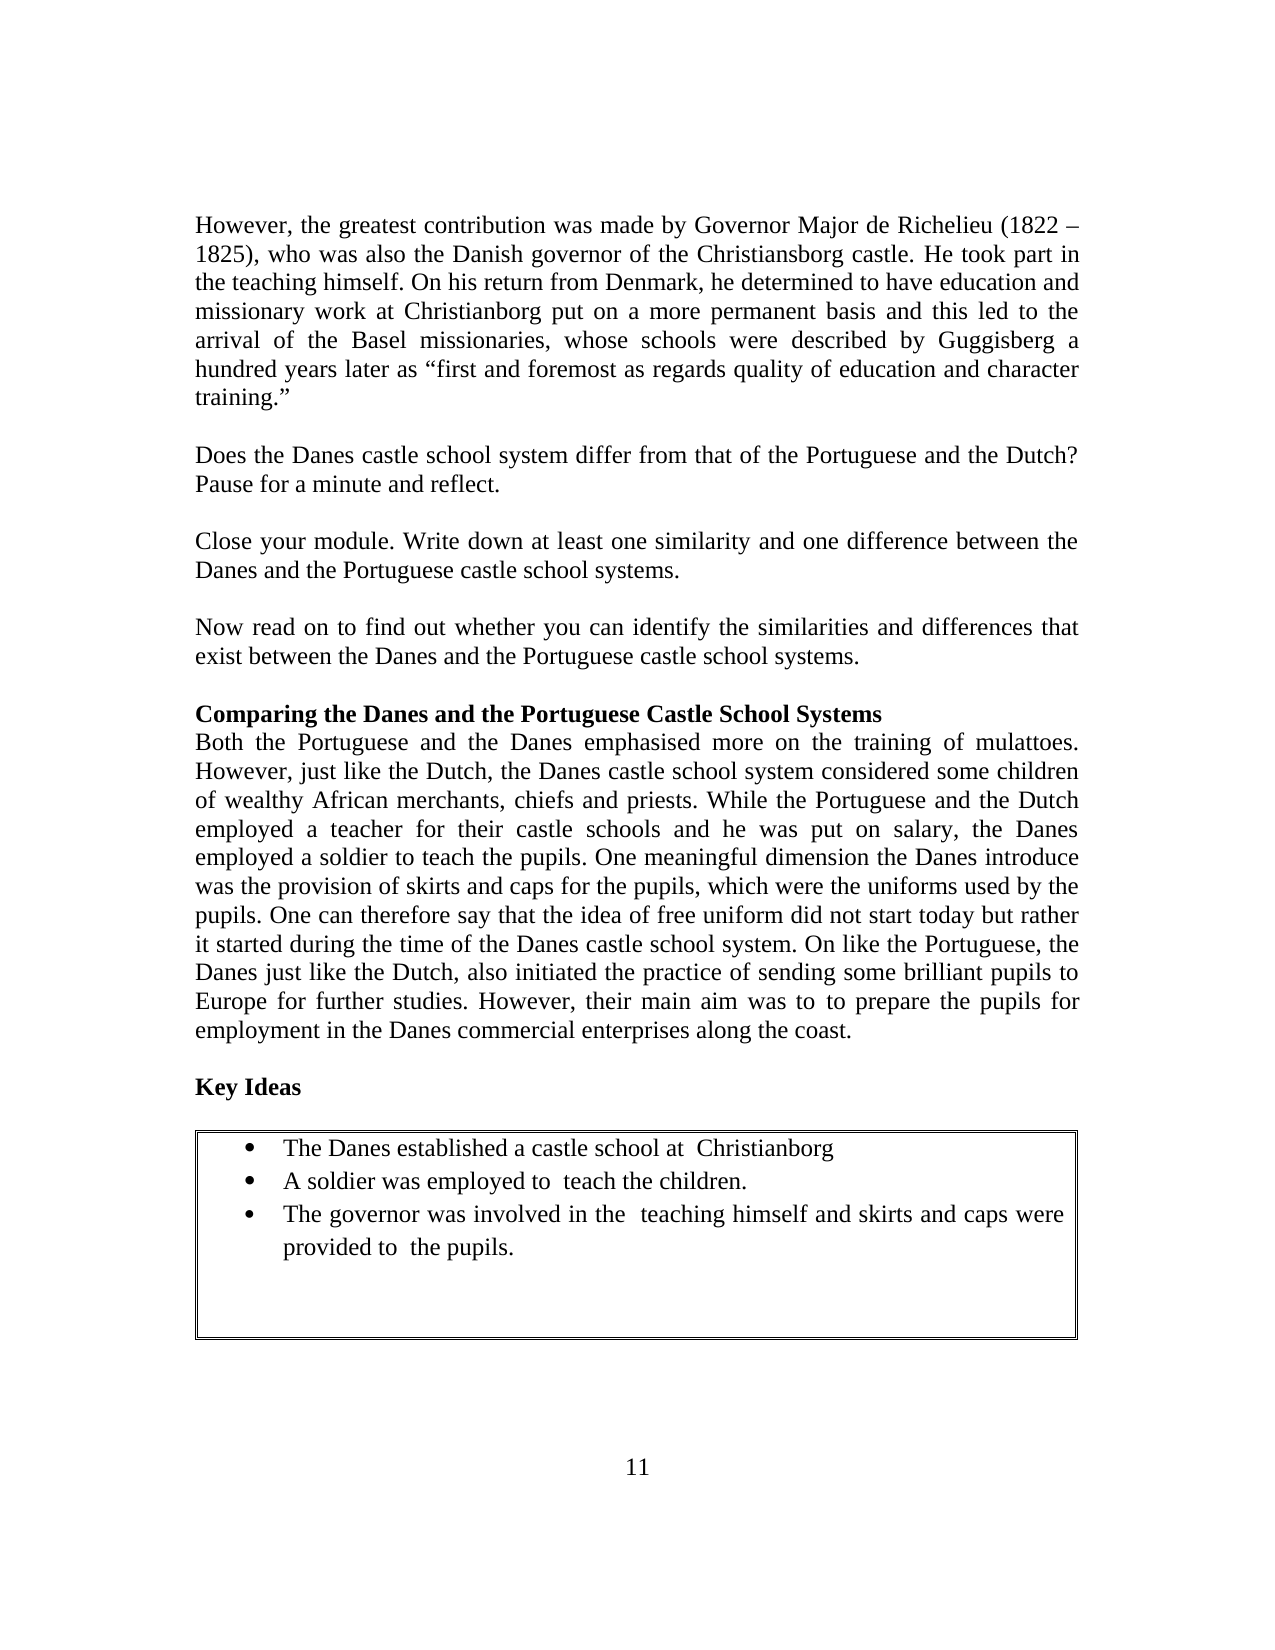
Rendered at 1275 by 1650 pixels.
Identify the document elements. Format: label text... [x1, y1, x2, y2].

text Now read on to find out whether you can identify the similarities and differences that exist between the Danes and the Portuguese castle school systems. [195, 612, 1080, 670]
text Key Ideas [195, 1072, 1080, 1101]
text Both the Portuguese and the Danes emphasised more on the training of mulattoes. However, just like the Dutch, the Danes castle school system considered some children of wealthy African merchants, chiefs and priests. While the Portuguese and the Dutch employed a teacher for their castle schools and he was put on salary, the Danes employed a soldier to teach the pupils. One meaningful dimension the Danes introduce was the provision of skirts and caps for the pupils, which were the uniforms used by the pupils. One can therefore say that the idea of free uniform did not start today but rather it started during the time of the Danes castle school system. On like the Portuguese, the Danes just like the Dutch, also initiated the practice of sending some brilliant pupils to Europe for further studies. However, their main aim was to to prepare the pupils for employment in the Danes commercial enterprises along the coast. [195, 727, 1080, 1044]
text However, the greatest contribution was made by Governor Major de Richelieu (1822 – 1825), who was also the Danish governor of the Christiansborg castle. He took part in the teaching himself. On his return from Denmark, he determined to have education and missionary work at Christianborg put on a more permanent basis and this led to the arrival of the Basel missionaries, whose schools were described by Guggisberg a hundred years later as “first and foremost as regards quality of education and character training.” [195, 210, 1080, 411]
text Close your module. Write down at least one similarity and one difference between the Danes and the Portuguese castle school systems. [195, 526, 1080, 584]
text Comparing the Danes and the Portuguese Castle School Systems [195, 699, 1080, 727]
text Does the Danes castle school system differ from that of the Portuguese and the Dutch? Pause for a minute and reflect. [195, 440, 1080, 497]
table_header The Danes established a castle school at Christianborg A soldier was employed to teach the children. The governor was involved in the teaching himself and skirts and caps were provided to the pupils. [198, 1133, 1075, 1337]
